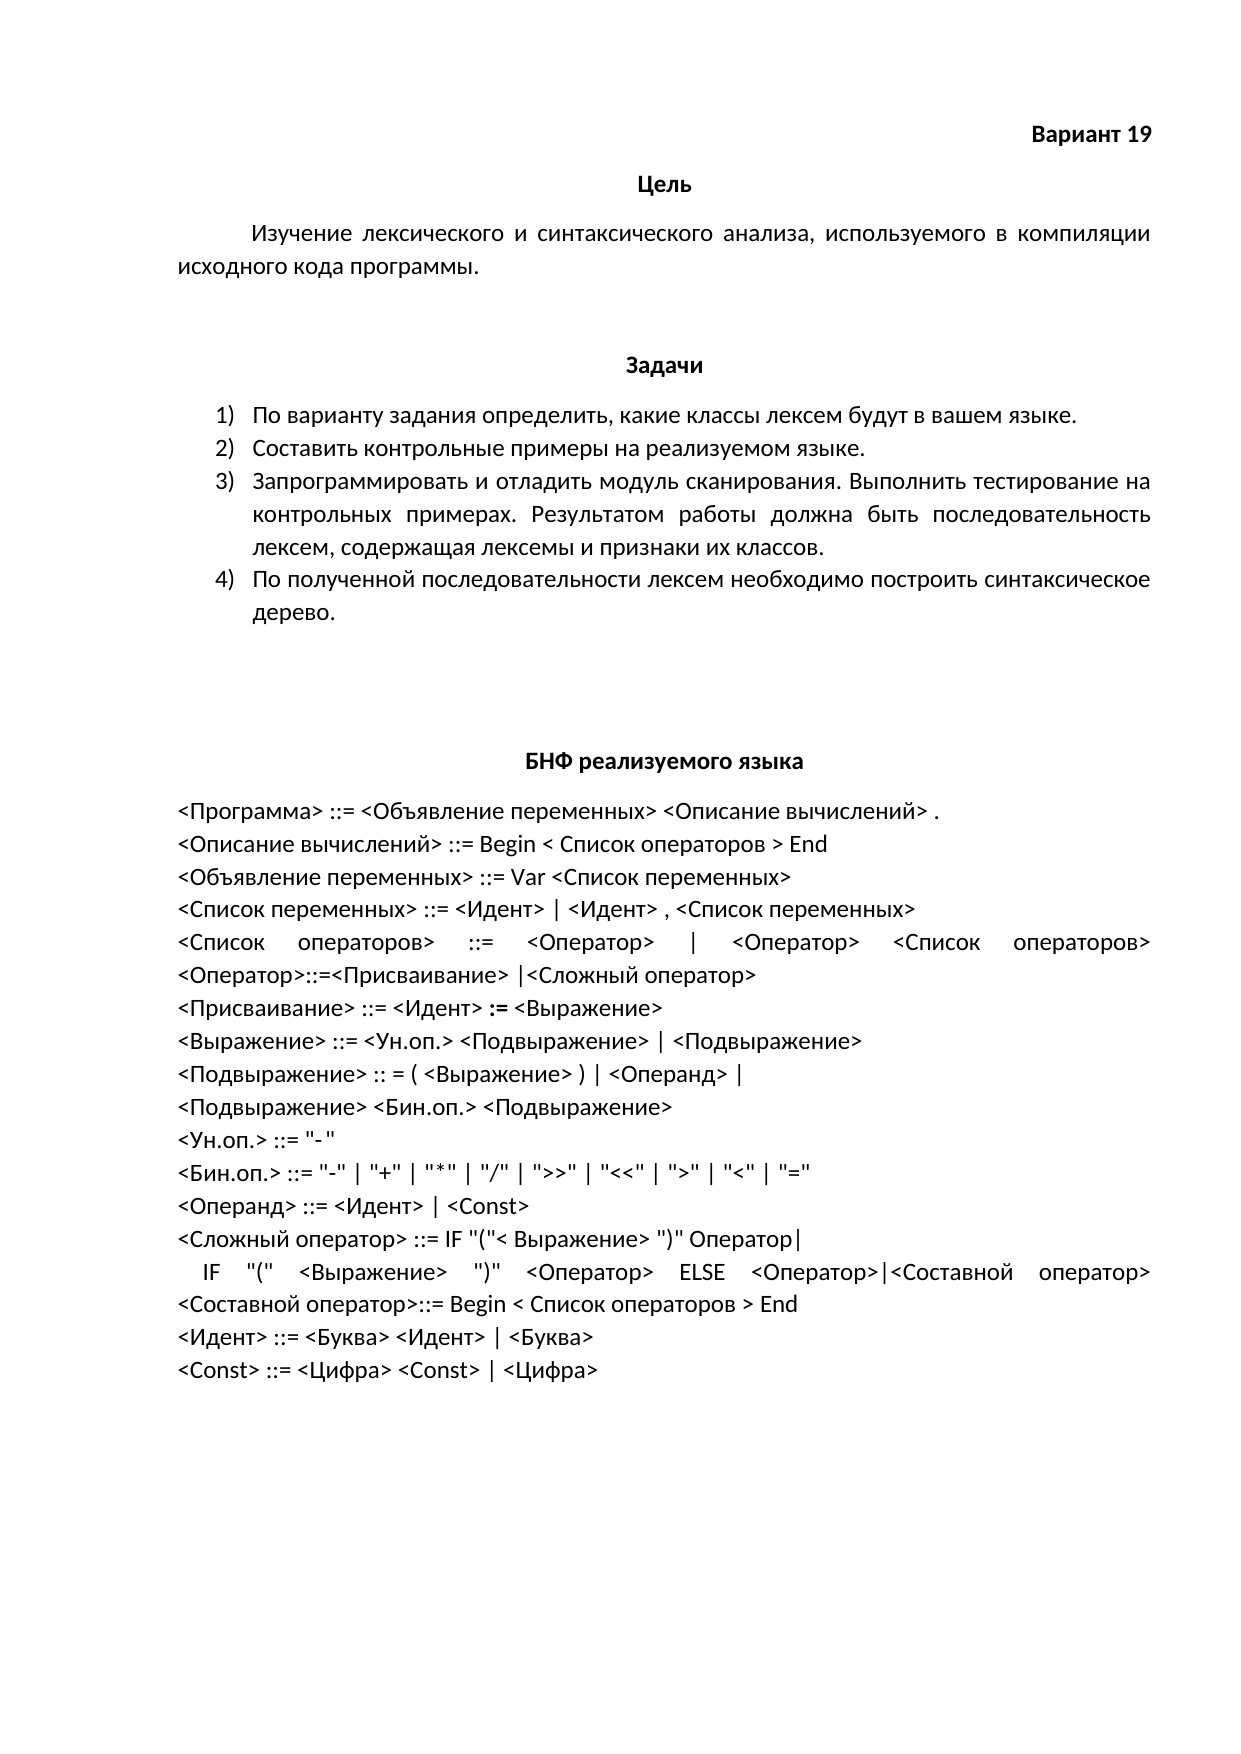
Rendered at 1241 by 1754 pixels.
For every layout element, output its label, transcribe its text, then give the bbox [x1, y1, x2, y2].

text Изучение лексического и синтаксического анализа, используемого в компиляции исходного кода программы. [177, 217, 1152, 281]
text <Описание вычислений> ::= Begin < Список операторов > End [177, 828, 1152, 858]
text <Ун.оп.> ::= "- " [177, 1124, 1152, 1154]
text <Подвыражение> :: = ( <Выражение> ) | <Операнд> | [177, 1058, 1152, 1089]
list По варианту задания определить, какие классы лексем будут в вашем языке. [215, 399, 1152, 429]
text Задачи [177, 349, 1152, 380]
text IF "(" <Выражение> ")" <Оператор> ELSE <Оператор>|<Составной оператор> <Составной оператор>::= Begin < Список операторов > End [177, 1256, 1152, 1319]
text <Сложный оператор> ::= IF "("< Выражение> ")" Оператор| [177, 1223, 1152, 1253]
text <Объявление переменных> ::= Var <Список переменных> [177, 861, 1152, 891]
text <Операнд> ::= <Идент> | <Const> [177, 1190, 1152, 1220]
text <Идент> ::= <Буква> <Идент> | <Буква> [177, 1321, 1152, 1352]
text БНФ реализуемого языка [177, 745, 1152, 776]
text Вариант 19 [177, 118, 1152, 149]
list Запрограммировать и отладить модуль сканирования. Выполнить тестирование на контрольных примерах. Результатом работы должна быть последовательность лексем, содержащая лексемы и признаки их классов. [215, 465, 1152, 561]
text Цель [177, 168, 1152, 198]
text <Программа> ::= <Объявление переменных> <Описание вычислений> . [177, 795, 1152, 825]
list Составить контрольные примеры на реализуемом языке. [215, 432, 1152, 462]
text <Подвыражение> <Бин.оп.> <Подвыражение> [177, 1091, 1152, 1122]
text <Const> ::= <Цифра> <Const> | <Цифра> [177, 1354, 1152, 1385]
text <Список переменных> ::= <Идент> | <Идент> , <Список переменных> [177, 893, 1152, 924]
text <Выражение> ::= <Ун.оп.> <Подвыражение> | <Подвыражение> [177, 1025, 1152, 1056]
text <Список операторов> ::= <Оператор> | <Оператор> <Список операторов> <Оператор>::=<Присваивание> |<Сложный оператор> [177, 926, 1152, 990]
text <Бин.оп.> ::= "-" | "+" | "*" | "/" | ">>" | "<<" | ">" | "<" | "=" [177, 1157, 1152, 1187]
list По полученной последовательности лексем необходимо построить синтаксическое дерево. [215, 563, 1152, 627]
text <Присваивание> ::= <Идент> := <Выражение> [177, 992, 1152, 1023]
